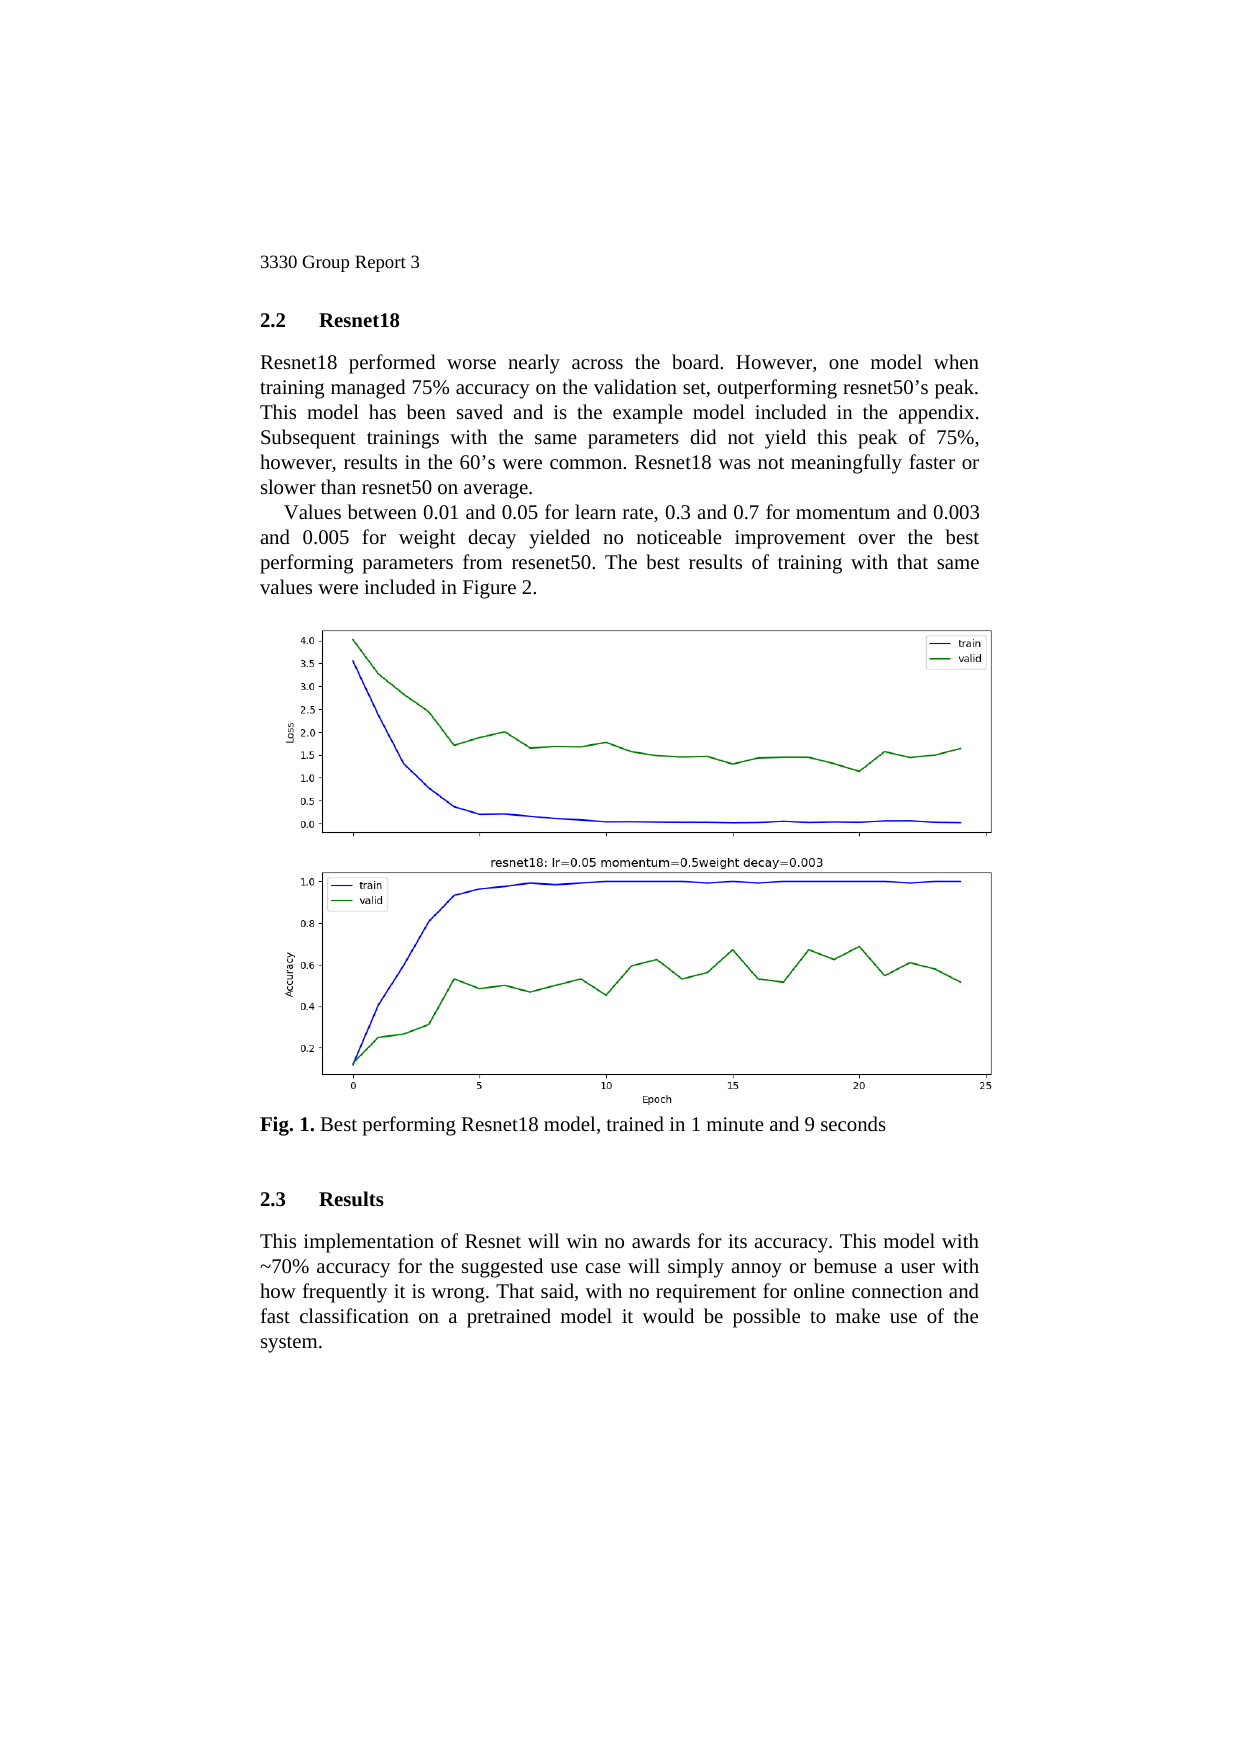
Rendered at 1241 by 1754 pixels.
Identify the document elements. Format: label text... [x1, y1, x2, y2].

text Values between 0.01 and 0.05 for learn rate, 0.3 and 0.7 for momentum and 0.003 and 0.005 for weight decay yielded no noticeable improvement over the best performing parameters from resenet50. The best results of training with that same values were included in Figure 2. [260, 499, 980, 599]
subtitle Resnet18 [260, 307, 980, 332]
subtitle Results [260, 1186, 980, 1211]
text Resnet18 performed worse nearly across the board. However, one model when training managed 75% accuracy on the validation set, outperforming resnet50’s peak. This model has been saved and is the example model included in the appendix. Subsequent trainings with the same parameters did not yield this peak of 75%, however, results in the 60’s were common. Resnet18 was not meaningfully faster or slower than resnet50 on average. [260, 349, 980, 499]
text This implementation of Resnet will win no awards for its accuracy. This model with ~70% accuracy for the suggested use case will simply annoy or bemuse a user with how frequently it is wrong. That said, with no requirement for online connection and fast classification on a pretrained model it would be possible to make use of the system. [260, 1228, 980, 1353]
